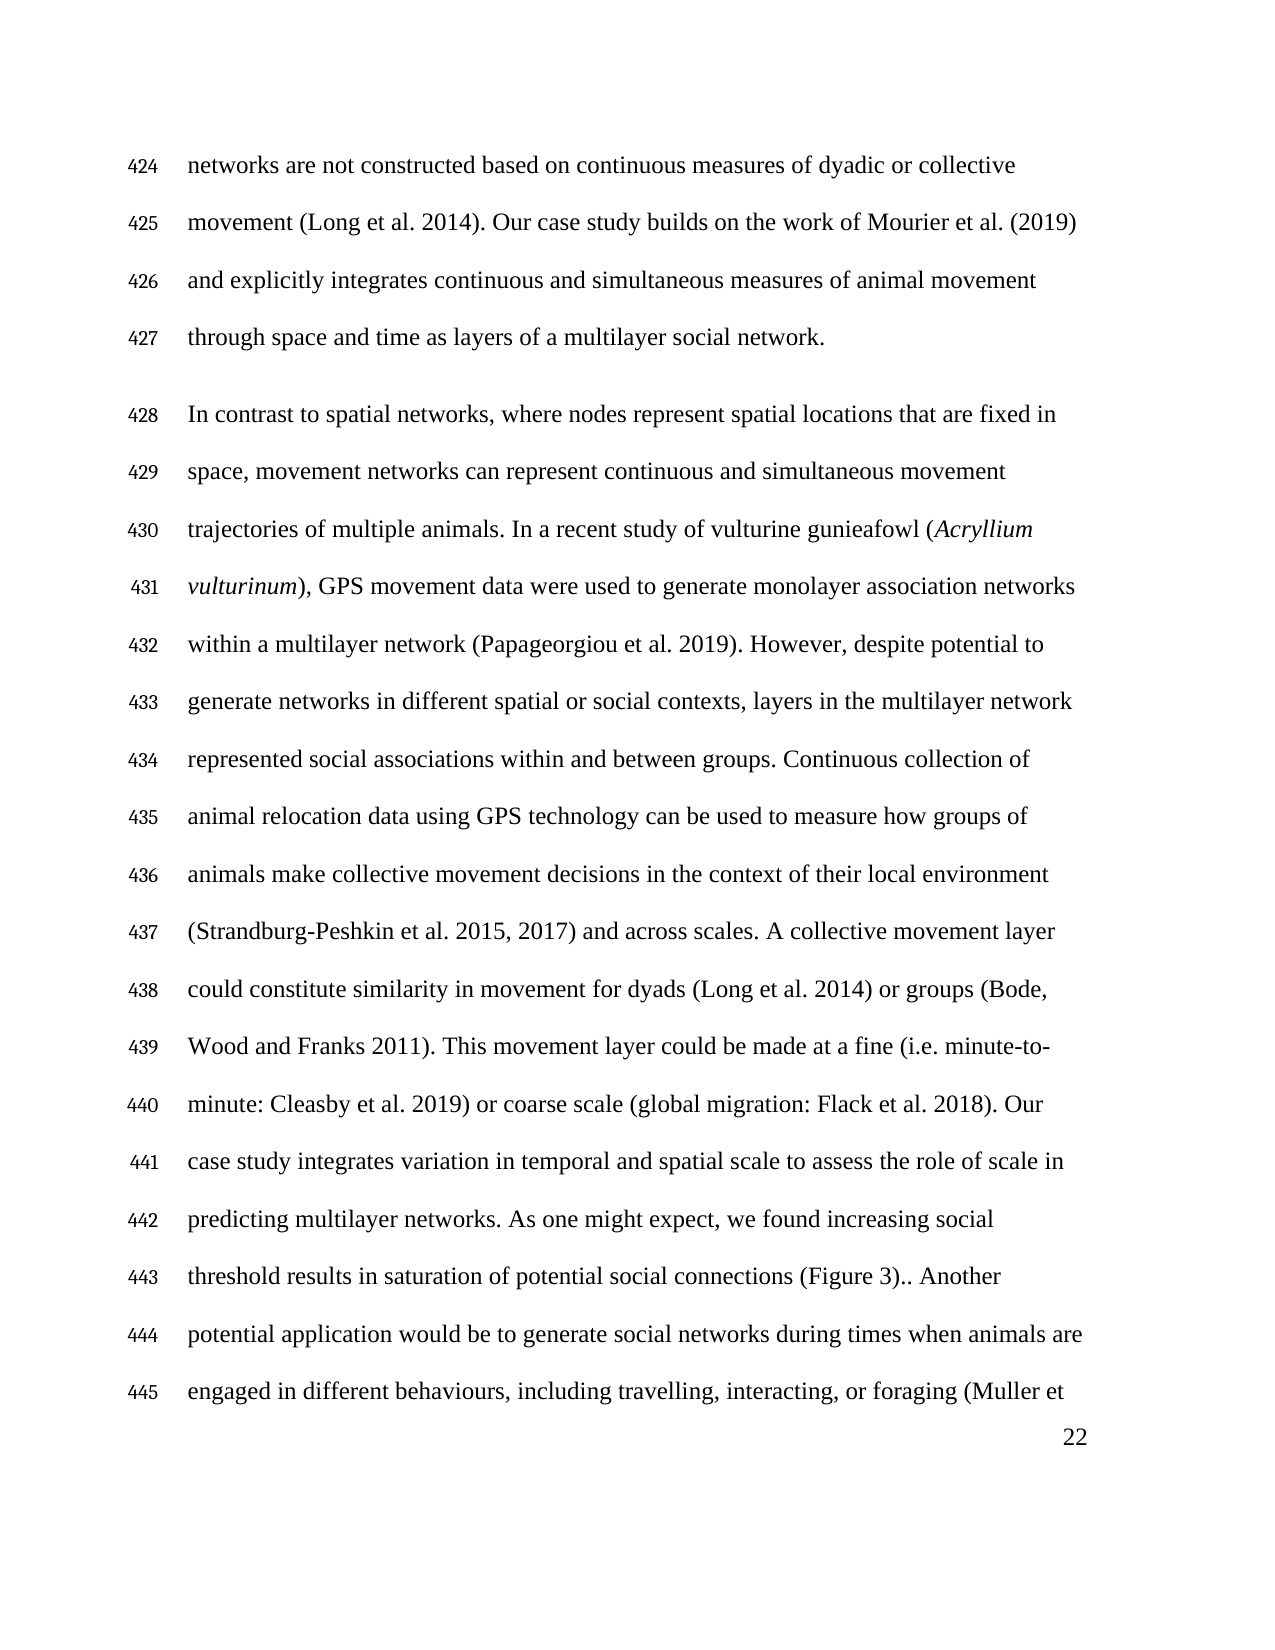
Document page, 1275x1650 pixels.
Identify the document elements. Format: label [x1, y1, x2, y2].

text [187, 150, 1087, 351]
text [187, 399, 1087, 1405]
